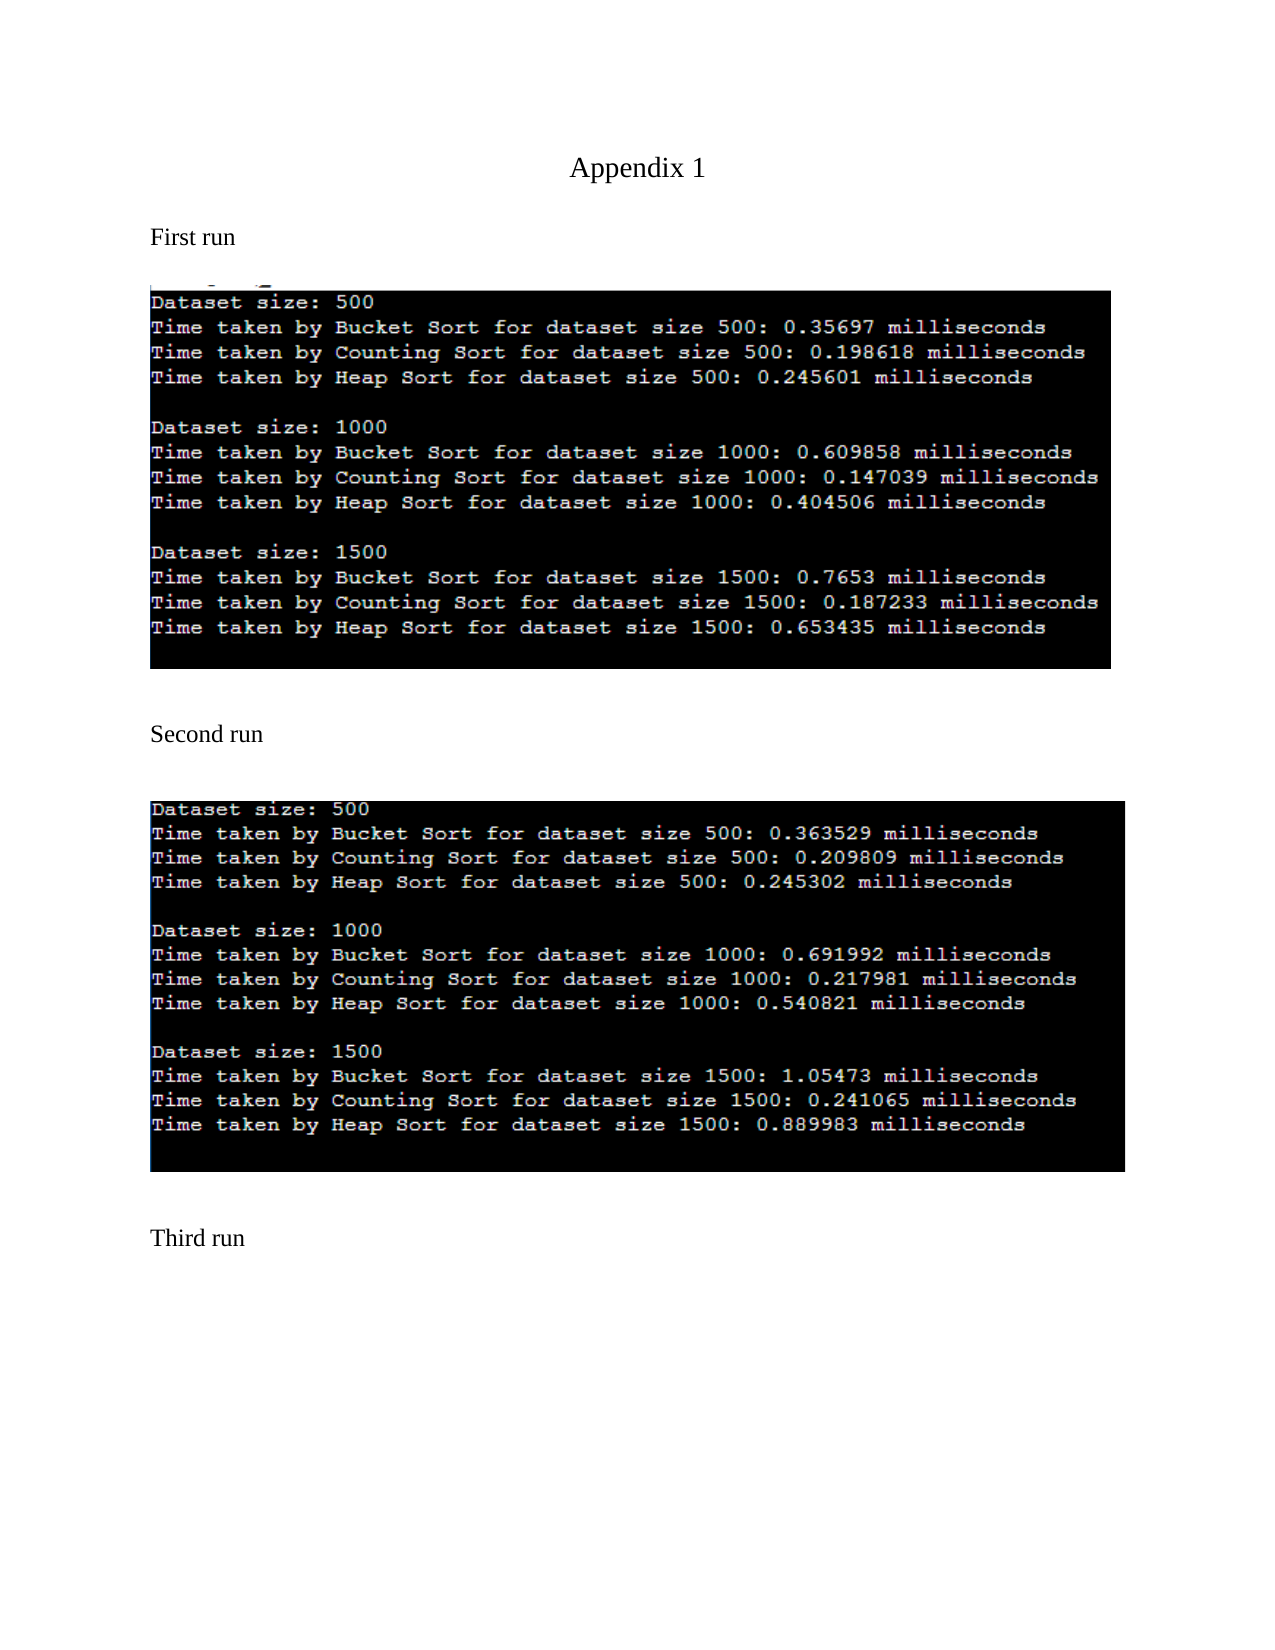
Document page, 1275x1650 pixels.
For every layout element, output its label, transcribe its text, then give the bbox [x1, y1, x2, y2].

text First run [150, 222, 1125, 250]
text Third run [150, 1223, 1125, 1252]
text Appendix 1 [150, 150, 1125, 183]
picture [150, 801, 1125, 1172]
text Second run [150, 719, 1125, 748]
picture [150, 285, 1111, 669]
